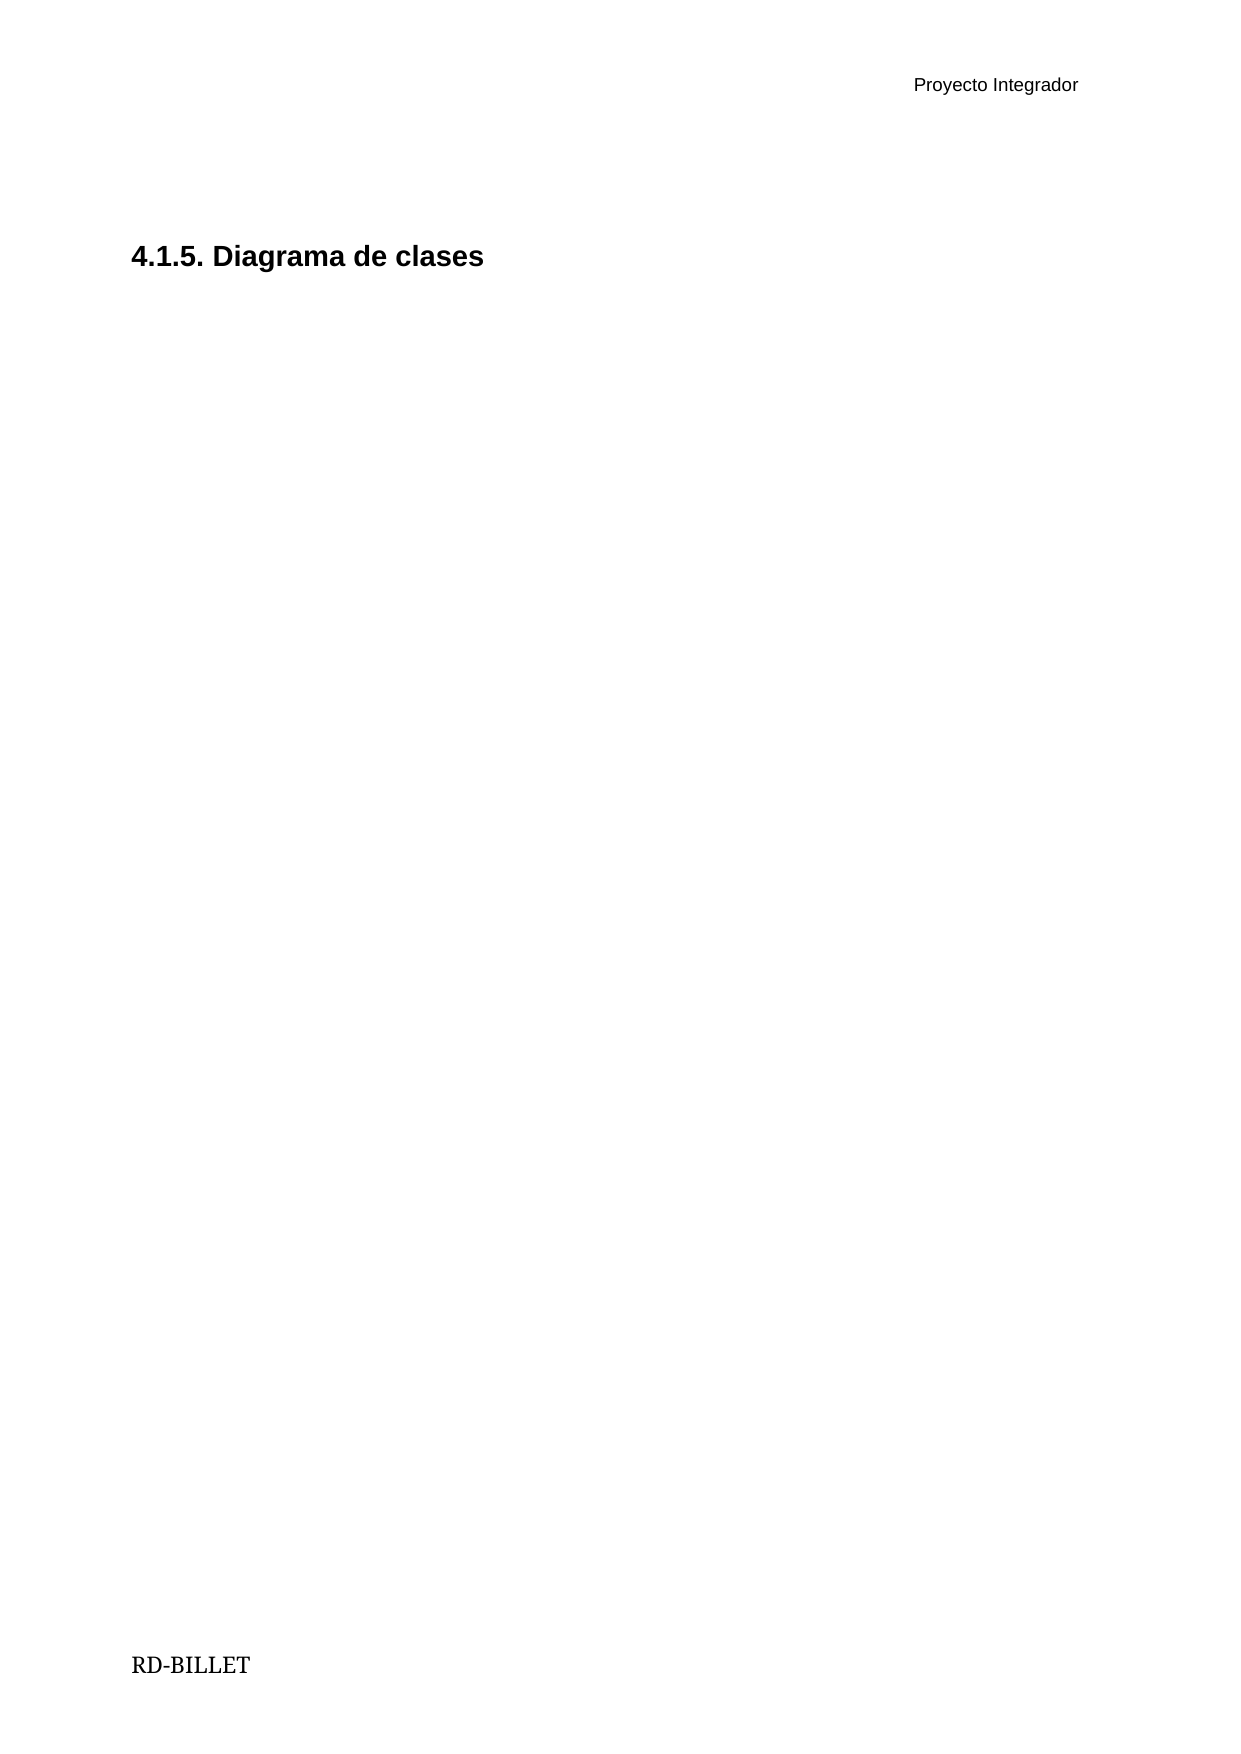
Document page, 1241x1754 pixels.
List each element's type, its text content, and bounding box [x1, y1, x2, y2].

subtitle 4.1.5. Diagrama de clases [131, 238, 1078, 272]
